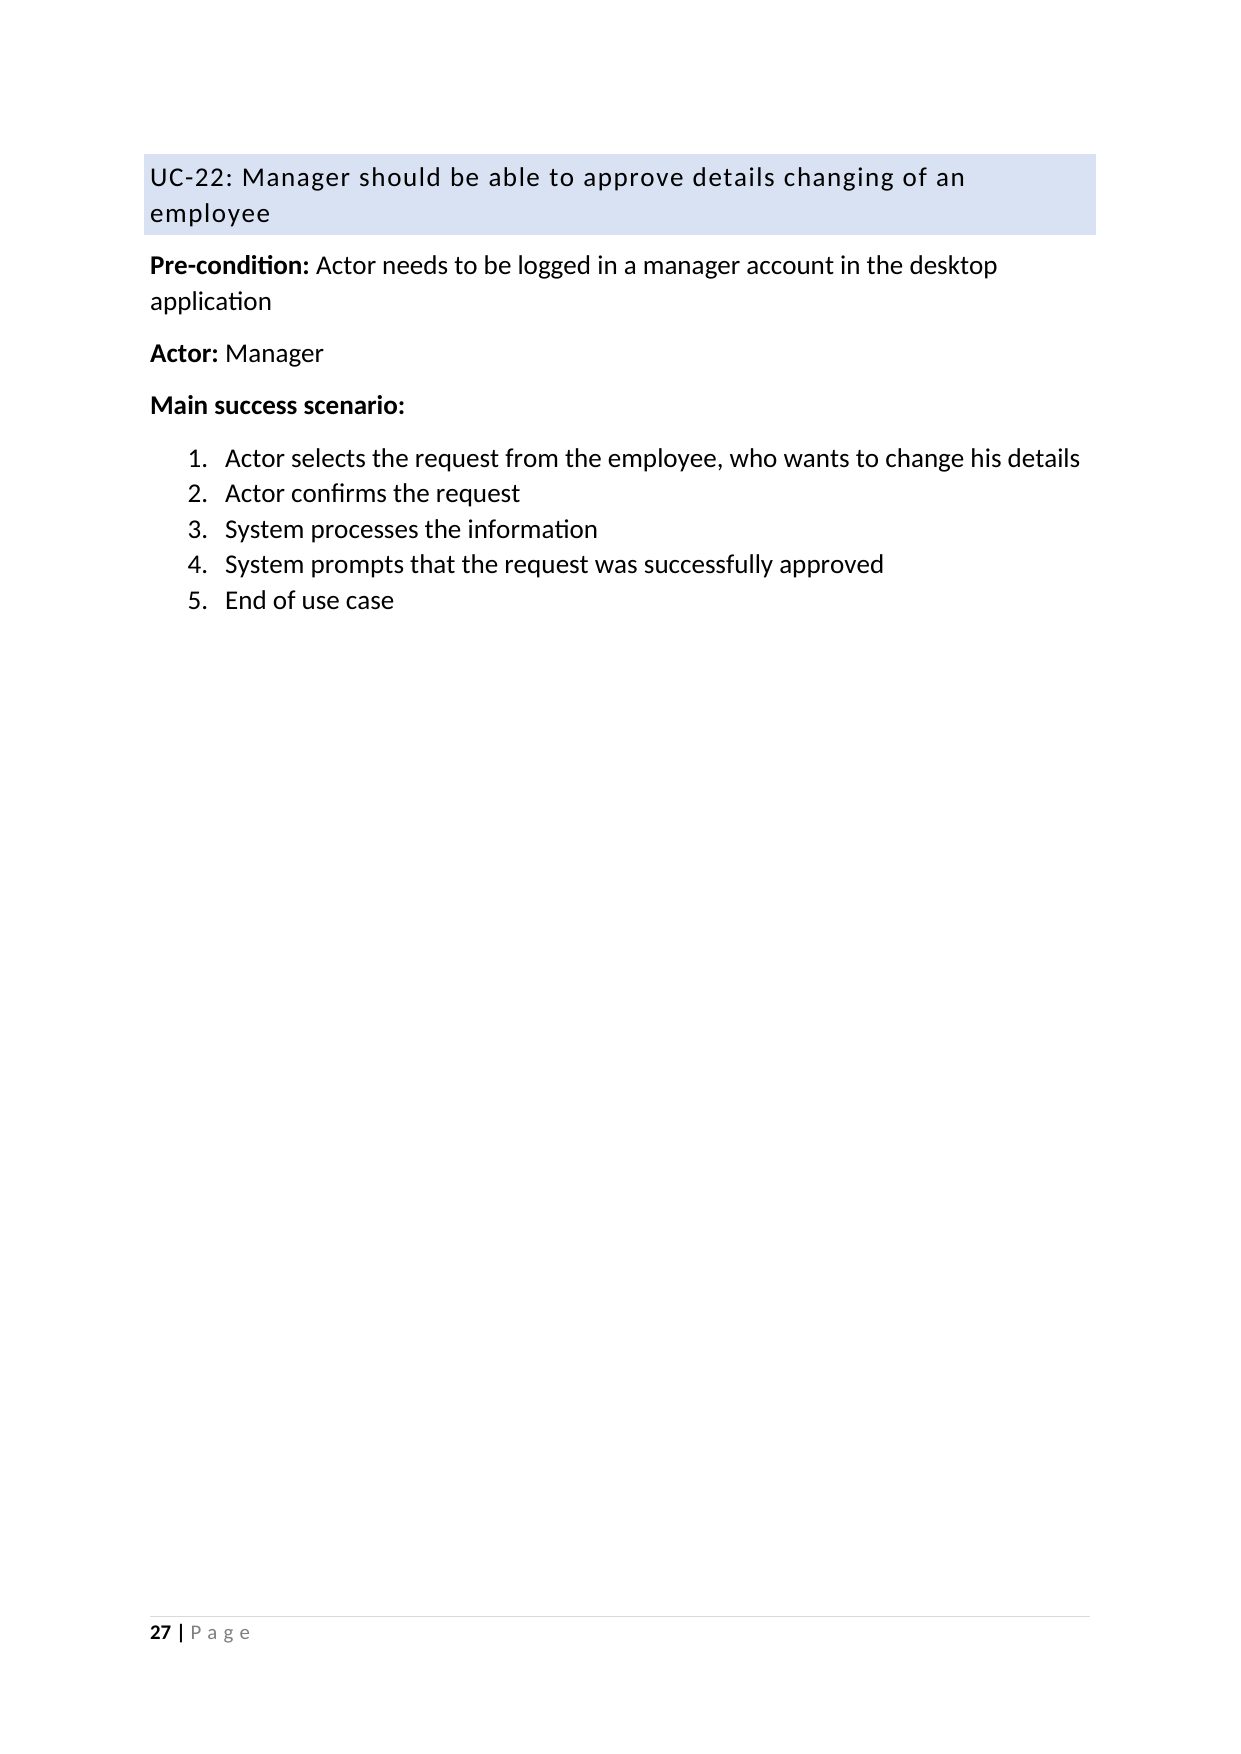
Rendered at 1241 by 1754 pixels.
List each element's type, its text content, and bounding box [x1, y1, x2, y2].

list System processes the information [187, 512, 1090, 545]
text Main success scenario: [150, 388, 1090, 422]
text Pre-condition: Actor needs to be logged in a manager account in the desktop application [150, 248, 1090, 317]
list Actor confirms the request [187, 476, 1090, 509]
list End of use case [187, 583, 1090, 616]
list System prompts that the request was successfully approved [187, 548, 1090, 581]
subtitle UC-22: Manager should be able to approve details changing of an employee [150, 160, 1090, 229]
list Actor selects the request from the employee, who wants to change his details [187, 441, 1090, 474]
text Actor: Manager [150, 336, 1090, 369]
